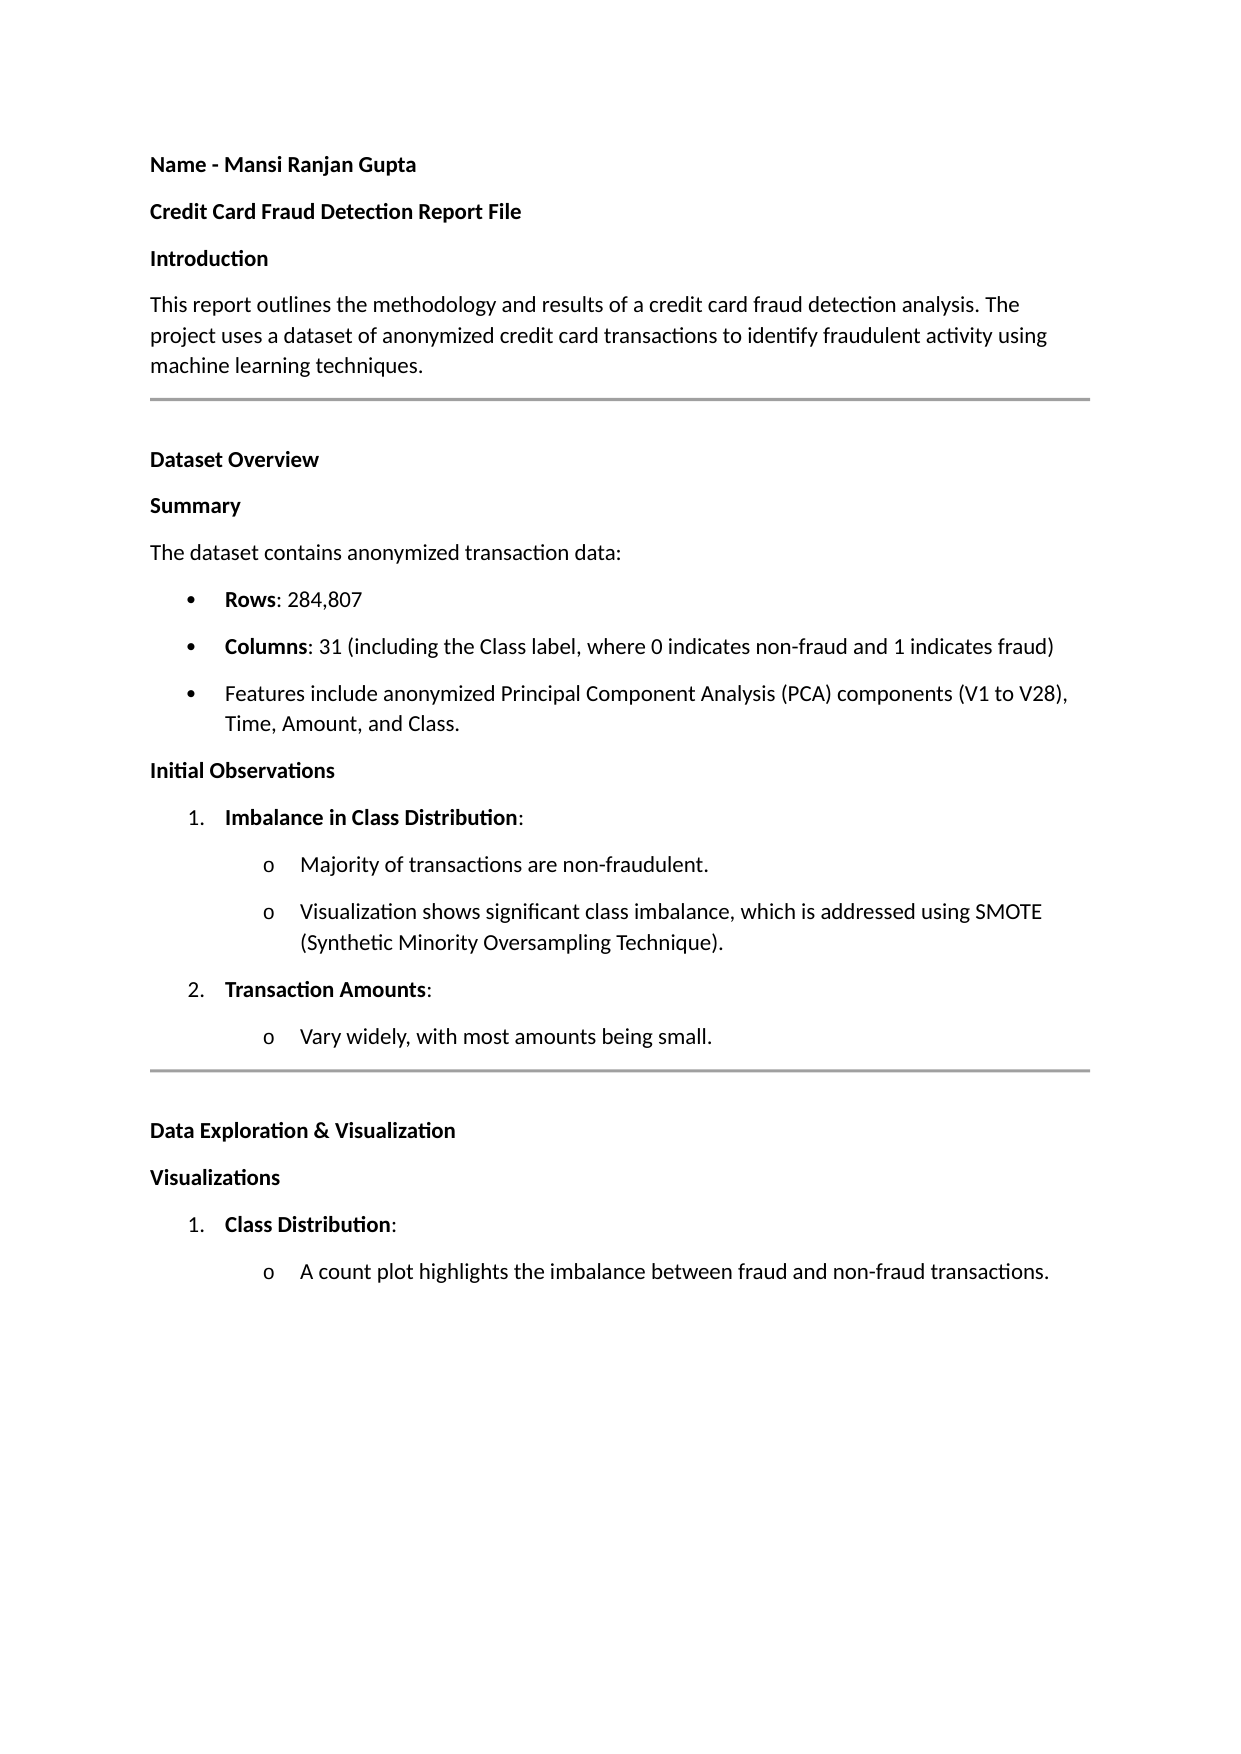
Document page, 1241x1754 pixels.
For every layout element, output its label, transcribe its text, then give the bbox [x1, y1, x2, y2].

list Columns: 31 (including the Class label, where 0 indicates non-fraud and 1 indicates fraud) [187, 632, 1090, 660]
list Features include anonymized Principal Component Analysis (PCA) components (V1 to V28), Time, Amount, and Class. [187, 679, 1090, 737]
text Visualizations [150, 1163, 1090, 1191]
text Data Exploration & Visualization [150, 1116, 1090, 1144]
text Credit Card Fraud Detection Report File [150, 197, 1090, 225]
list Imbalance in Class Distribution: [187, 803, 1090, 831]
list Vary widely, with most amounts being small. [262, 1022, 1090, 1050]
text The dataset contains anonymized transaction data: [150, 538, 1090, 567]
text Name - Mansi Ranjan Gupta [150, 150, 1090, 178]
text Summary [150, 492, 1090, 520]
list Visualization shows significant class imbalance, which is addressed using SMOTE (Synthetic Minority Oversampling Technique). [262, 897, 1090, 956]
text Dataset Overview [150, 445, 1090, 473]
list Rows: 284,807 [187, 585, 1090, 613]
list A count plot highlights the imbalance between fraud and non-fraud transactions. [262, 1257, 1090, 1285]
list Majority of transactions are non-fraudulent. [262, 850, 1090, 878]
text Initial Observations [150, 756, 1090, 784]
list Class Distribution: [187, 1210, 1090, 1238]
text This report outlines the methodology and results of a credit card fraud detection analysis. The project uses a dataset of anonymized credit card transactions to identify fraudulent activity using machine learning techniques. [150, 291, 1090, 379]
text Introduction [150, 244, 1090, 272]
list Transaction Amounts: [187, 975, 1090, 1003]
